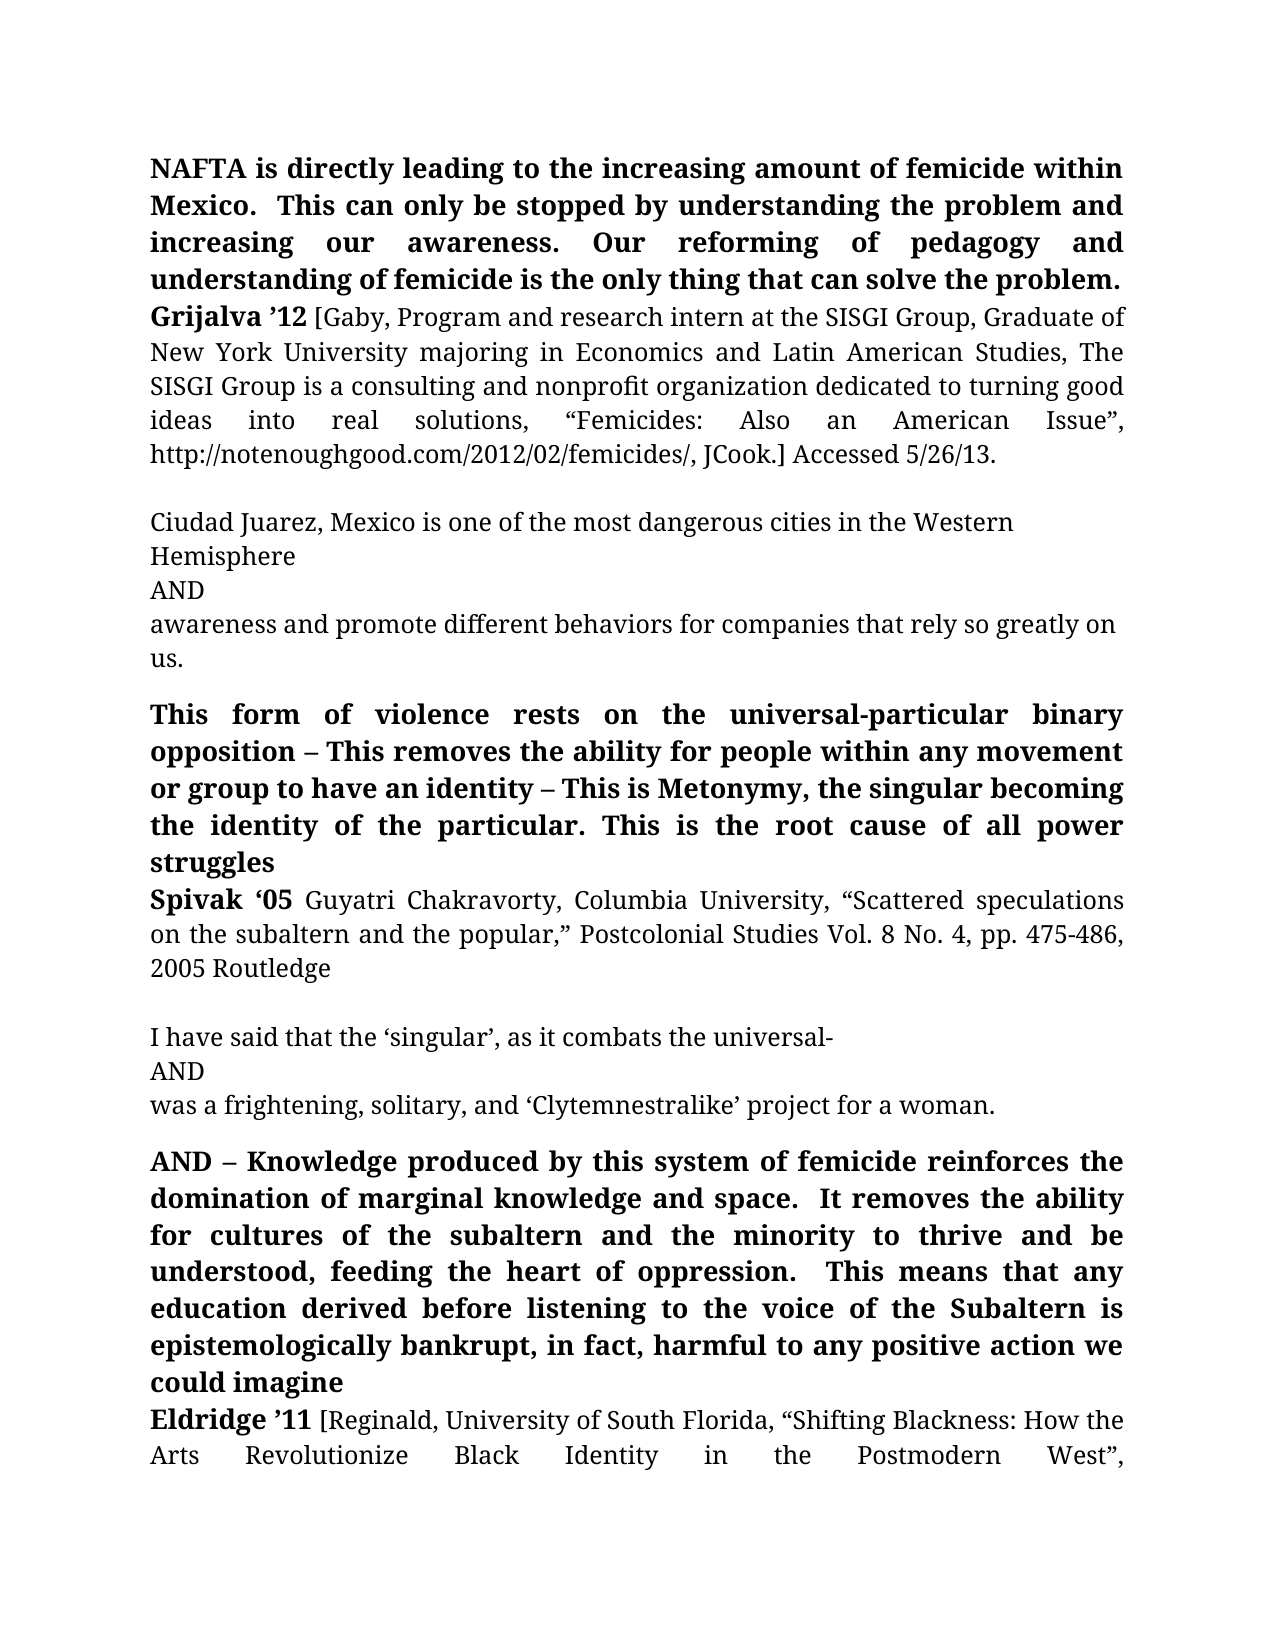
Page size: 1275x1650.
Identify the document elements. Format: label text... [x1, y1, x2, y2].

text AND [150, 1053, 1125, 1087]
text was a frightening, solitary, and ‘Clytemnestralike’ project for a woman. [150, 1087, 1125, 1121]
text AND [150, 573, 1125, 607]
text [150, 1400, 1125, 1471]
text Ciudad Juarez, Mexico is one of the most dangerous cities in the Western Hemisphere [150, 505, 1125, 573]
subtitle This form of violence rests on the universal-particular binary opposition – This removes the ability for people within any movement or group to have an identity – This is Metonymy, the singular becoming the identity of the particular. This is the root cause of all power struggles [150, 696, 1125, 880]
text I have said that the ‘singular’, as it combats the universal- [150, 985, 1125, 1053]
text awareness and promote different behaviors for companies that rely so greatly on us. [150, 607, 1125, 675]
text Grijalva ’12 [Gaby, Program and research intern at the SISGI Group, Graduate of New York University majoring in Economics and Latin American Studies, The SISGI Group is a consulting and nonprofit organization dedicated to turning good ideas into real solutions, “Femicides: Also an American Issue”, http://notenoughgood.com/2012/02/femicides/, JCook.] Accessed 5/26/13. [150, 297, 1125, 471]
subtitle AND – Knowledge produced by this system of femicide reinforces the domination of marginal knowledge and space. It removes the ability for cultures of the subaltern and the minority to thrive and be understood, feeding the heart of oppression. This means that any education derived before listening to the voice of the Subaltern is epistemologically bankrupt, in fact, harmful to any positive action we could imagine [150, 1142, 1125, 1400]
text Spivak ‘05 Guyatri Chakravorty, Columbia University, “Scattered speculations on the subaltern and the popular,” Postcolonial Studies Vol. 8 No. 4, pp. 475-486, 2005 Routledge [150, 880, 1125, 985]
subtitle NAFTA is directly leading to the increasing amount of femicide within Mexico. This can only be stopped by understanding the problem and increasing our awareness. Our reforming of pedagogy and understanding of femicide is the only thing that can solve the problem. [150, 150, 1125, 297]
